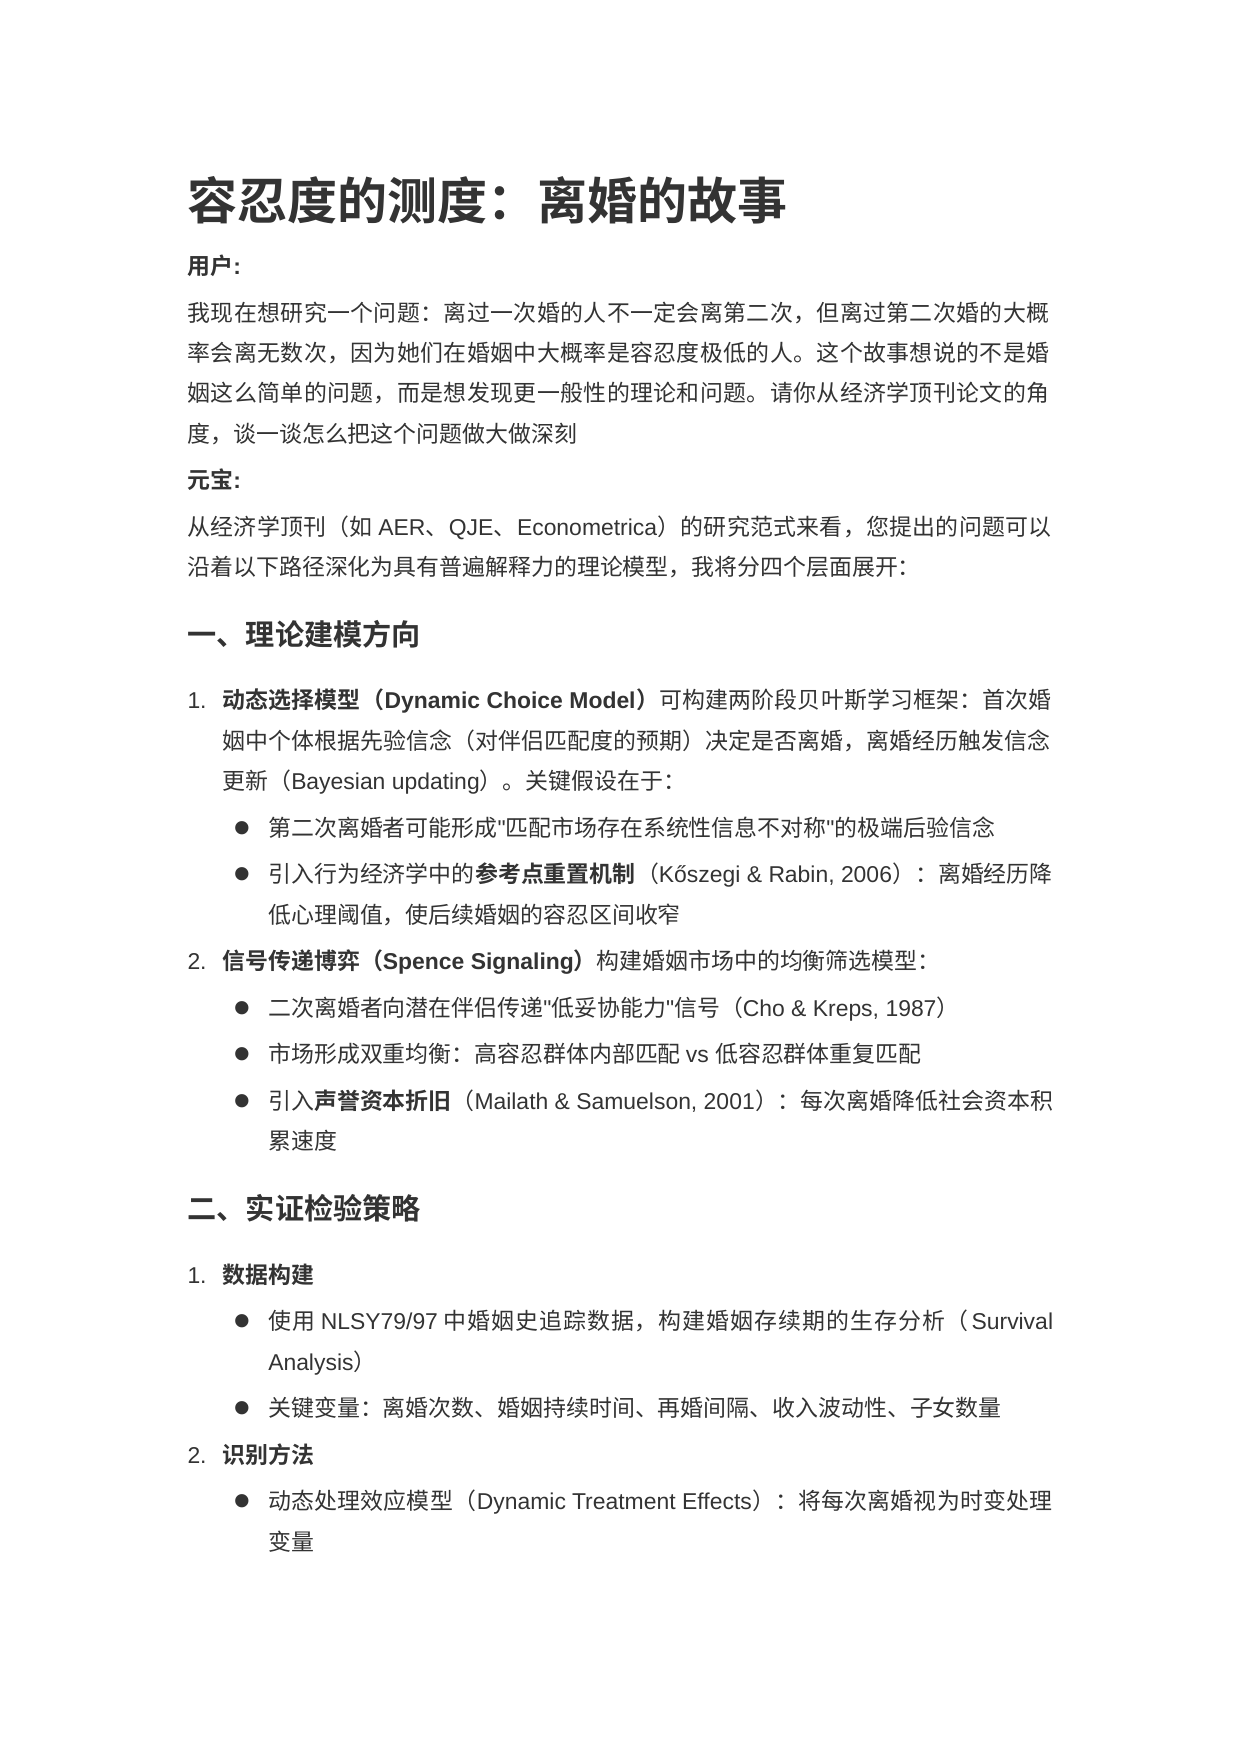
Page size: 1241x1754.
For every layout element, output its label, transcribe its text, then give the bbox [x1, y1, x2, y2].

text 我现在想研究一个问题：离过一次婚的人不一定会离第二次，但离过第二次婚的大概率会离无数次，因为她们在婚姻中大概率是容忍度极低的人。这个故事想说的不是婚姻这么简单的问题，而是想发现更一般性的理论和问题。请你从经济学顶刊论文的角度，谈一谈怎么把这个问题做大做深刻 [187, 291, 1053, 452]
list 动态选择模型（Dynamic Choice Model）可构建两阶段贝叶斯学习框架：首次婚姻中个体根据先验信念（对伴侣匹配度的预期）决定是否离婚，离婚经历触发信念更新（Bayesian updating）。关键假设在于： [187, 679, 1053, 800]
text 从经济学顶刊（如AER、QJE、Econometrica）的研究范式来看，您提出的问题可以沿着以下路径深化为具有普遍解释力的理论模型，我将分四个层面展开： [187, 505, 1053, 586]
list 使用NLSY79/97中婚姻史追踪数据，构建婚姻存续期的生存分析（Survival Analysis） [233, 1299, 1053, 1380]
list 第二次离婚者可能形成"匹配市场存在系统性信息不对称"的极端后验信念 [233, 806, 1053, 846]
subtitle 二、实证检验策略 [187, 1166, 1053, 1247]
list 引入行为经济学中的参考点重置机制（Kőszegi & Rabin, 2006）：离婚经历降低心理阈值，使后续婚姻的容忍区间收窄 [233, 853, 1053, 933]
text 元宝: [187, 458, 1053, 499]
list 市场形成双重均衡：高容忍群体内部匹配 vs 低容忍群体重复匹配 [233, 1033, 1053, 1073]
list 动态处理效应模型（Dynamic Treatment Effects）：将每次离婚视为时变处理变量 [233, 1479, 1053, 1560]
text 用户: [187, 244, 1053, 285]
list 识别方法 [187, 1433, 1053, 1473]
list 二次离婚者向潜在伴侣传递"低妥协能力"信号（Cho & Kreps, 1987） [233, 986, 1053, 1026]
subtitle 一、理论建模方向 [187, 592, 1053, 673]
list 信号传递博弈（Spence Signaling）构建婚姻市场中的均衡筛选模型： [187, 939, 1053, 980]
title 容忍度的测度：离婚的故事 [187, 158, 1053, 238]
list 数据构建 [187, 1253, 1053, 1293]
list 关键变量：离婚次数、婚姻持续时间、再婚间隔、收入波动性、子女数量 [233, 1386, 1053, 1427]
list 引入声誉资本折旧（Mailath & Samuelson, 2001）：每次离婚降低社会资本积累速度 [233, 1079, 1053, 1160]
